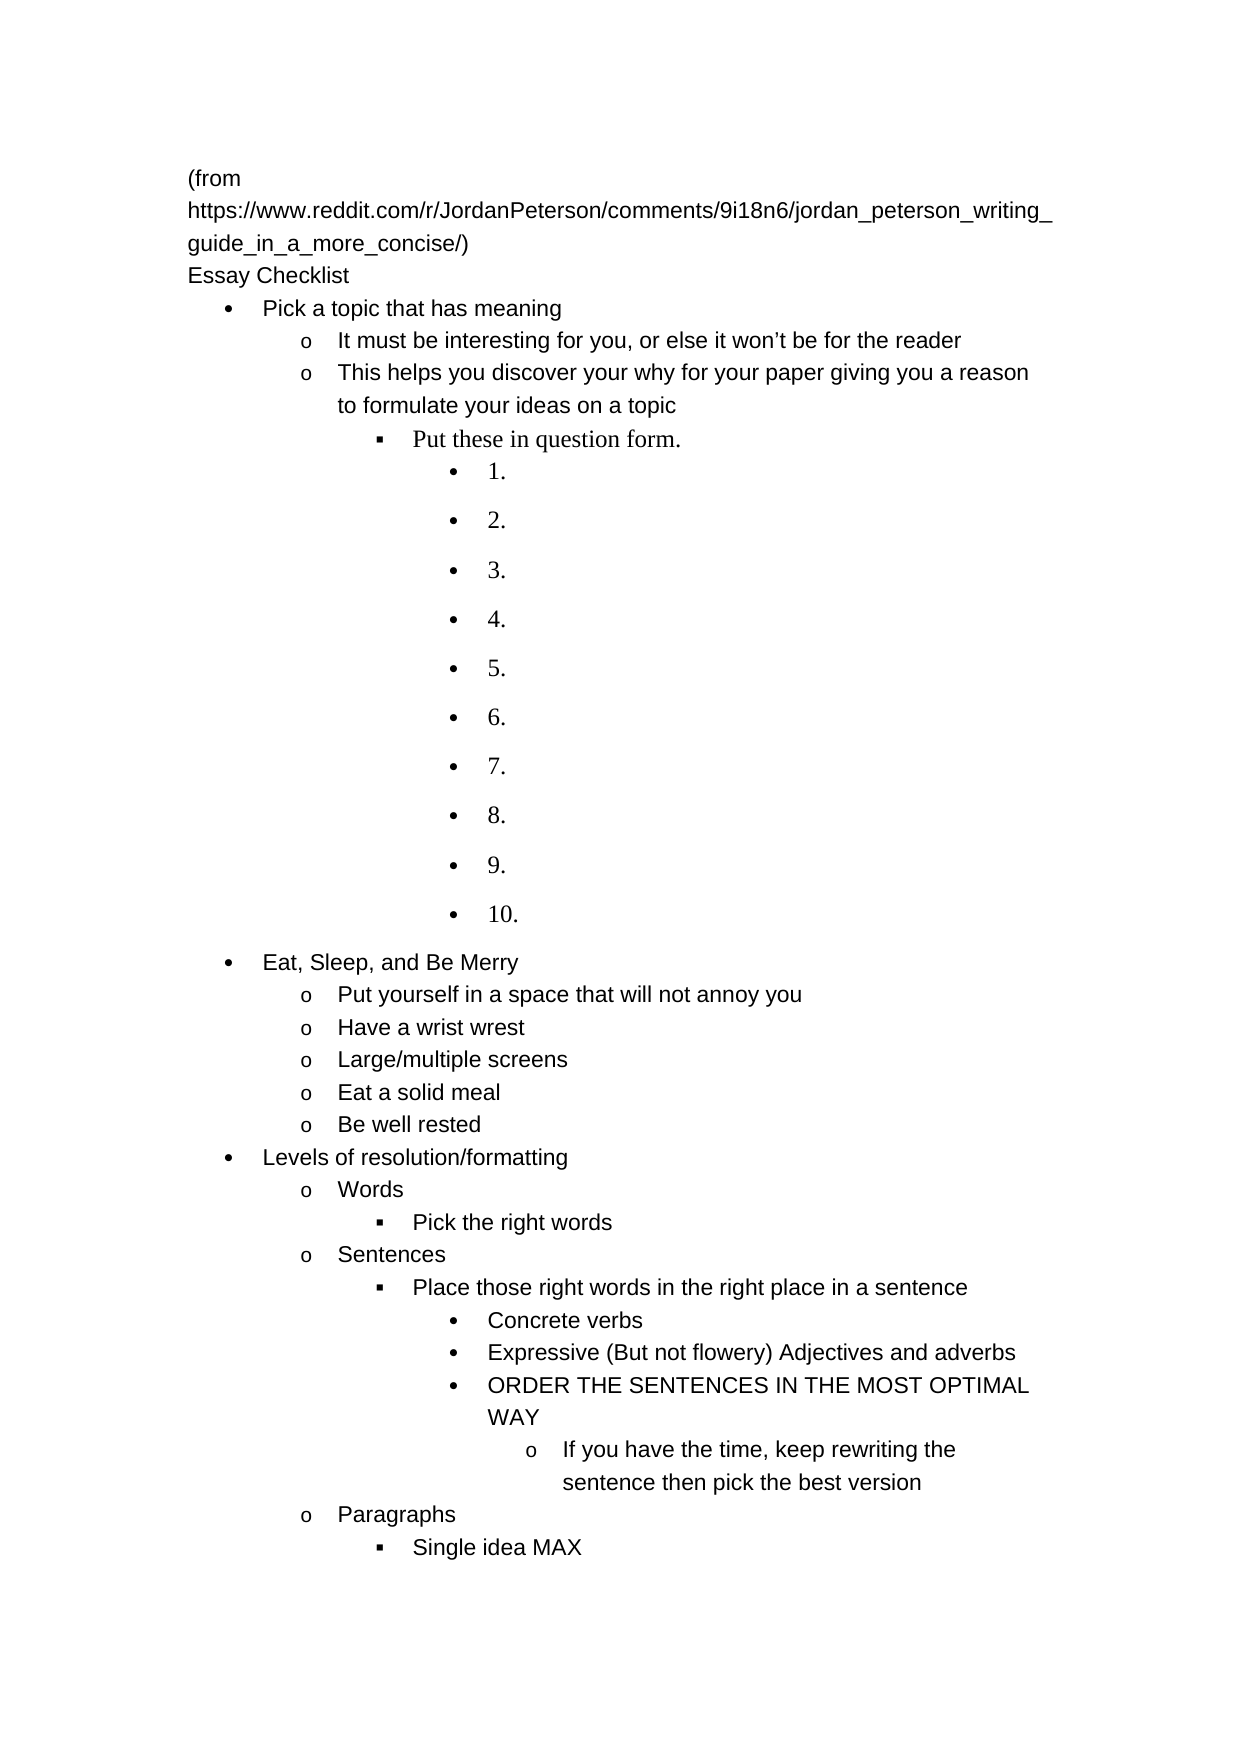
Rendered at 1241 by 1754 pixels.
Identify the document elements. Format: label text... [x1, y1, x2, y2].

list 2. [450, 504, 1053, 536]
list 9. [450, 848, 1053, 880]
list Have a wrist wrest [300, 1011, 1053, 1044]
text Essay Checklist [187, 259, 1053, 292]
list Single idea MAX [375, 1531, 1053, 1564]
list 3. [450, 553, 1053, 585]
text (from https://www.reddit.com/r/JordanPeterson/comments/9i18n6/jordan_peterson_writing_guide_in_a_more_concise/) [187, 162, 1053, 259]
list Put these in question form. [375, 422, 1053, 454]
list It must be interesting for you, or else it won’t be for the reader [300, 324, 1053, 357]
list Pick a topic that has meaning [225, 292, 1053, 324]
list Pick the right words [375, 1206, 1053, 1239]
list Large/multiple screens [300, 1044, 1053, 1076]
list Sentences [300, 1239, 1053, 1271]
list Concrete verbs [450, 1304, 1053, 1336]
list Eat a solid meal [300, 1076, 1053, 1109]
list Expressive (But not flowery) Adjectives and adverbs [450, 1336, 1053, 1369]
list ORDER THE SENTENCES IN THE MOST OPTIMAL WAY [450, 1369, 1053, 1434]
list 10. [450, 897, 1053, 929]
list Words [300, 1174, 1053, 1206]
list 5. [450, 651, 1053, 684]
list Place those right words in the right place in a sentence [375, 1271, 1053, 1304]
list If you have the time, keep rewriting the sentence then pick the best version [525, 1434, 1053, 1499]
list 8. [450, 799, 1053, 831]
list Paragraphs [300, 1499, 1053, 1531]
list Eat, Sleep, and Be Merry [225, 946, 1053, 979]
list This helps you discover your why for your paper giving you a reason to formulate your ideas on a topic [300, 357, 1053, 422]
list 1. [450, 454, 1053, 487]
list Be well rested [300, 1109, 1053, 1141]
list 4. [450, 602, 1053, 634]
list Levels of resolution/formatting [225, 1141, 1053, 1174]
list Put yourself in a space that will not annoy you [300, 979, 1053, 1011]
list 6. [450, 700, 1053, 733]
list 7. [450, 749, 1053, 782]
